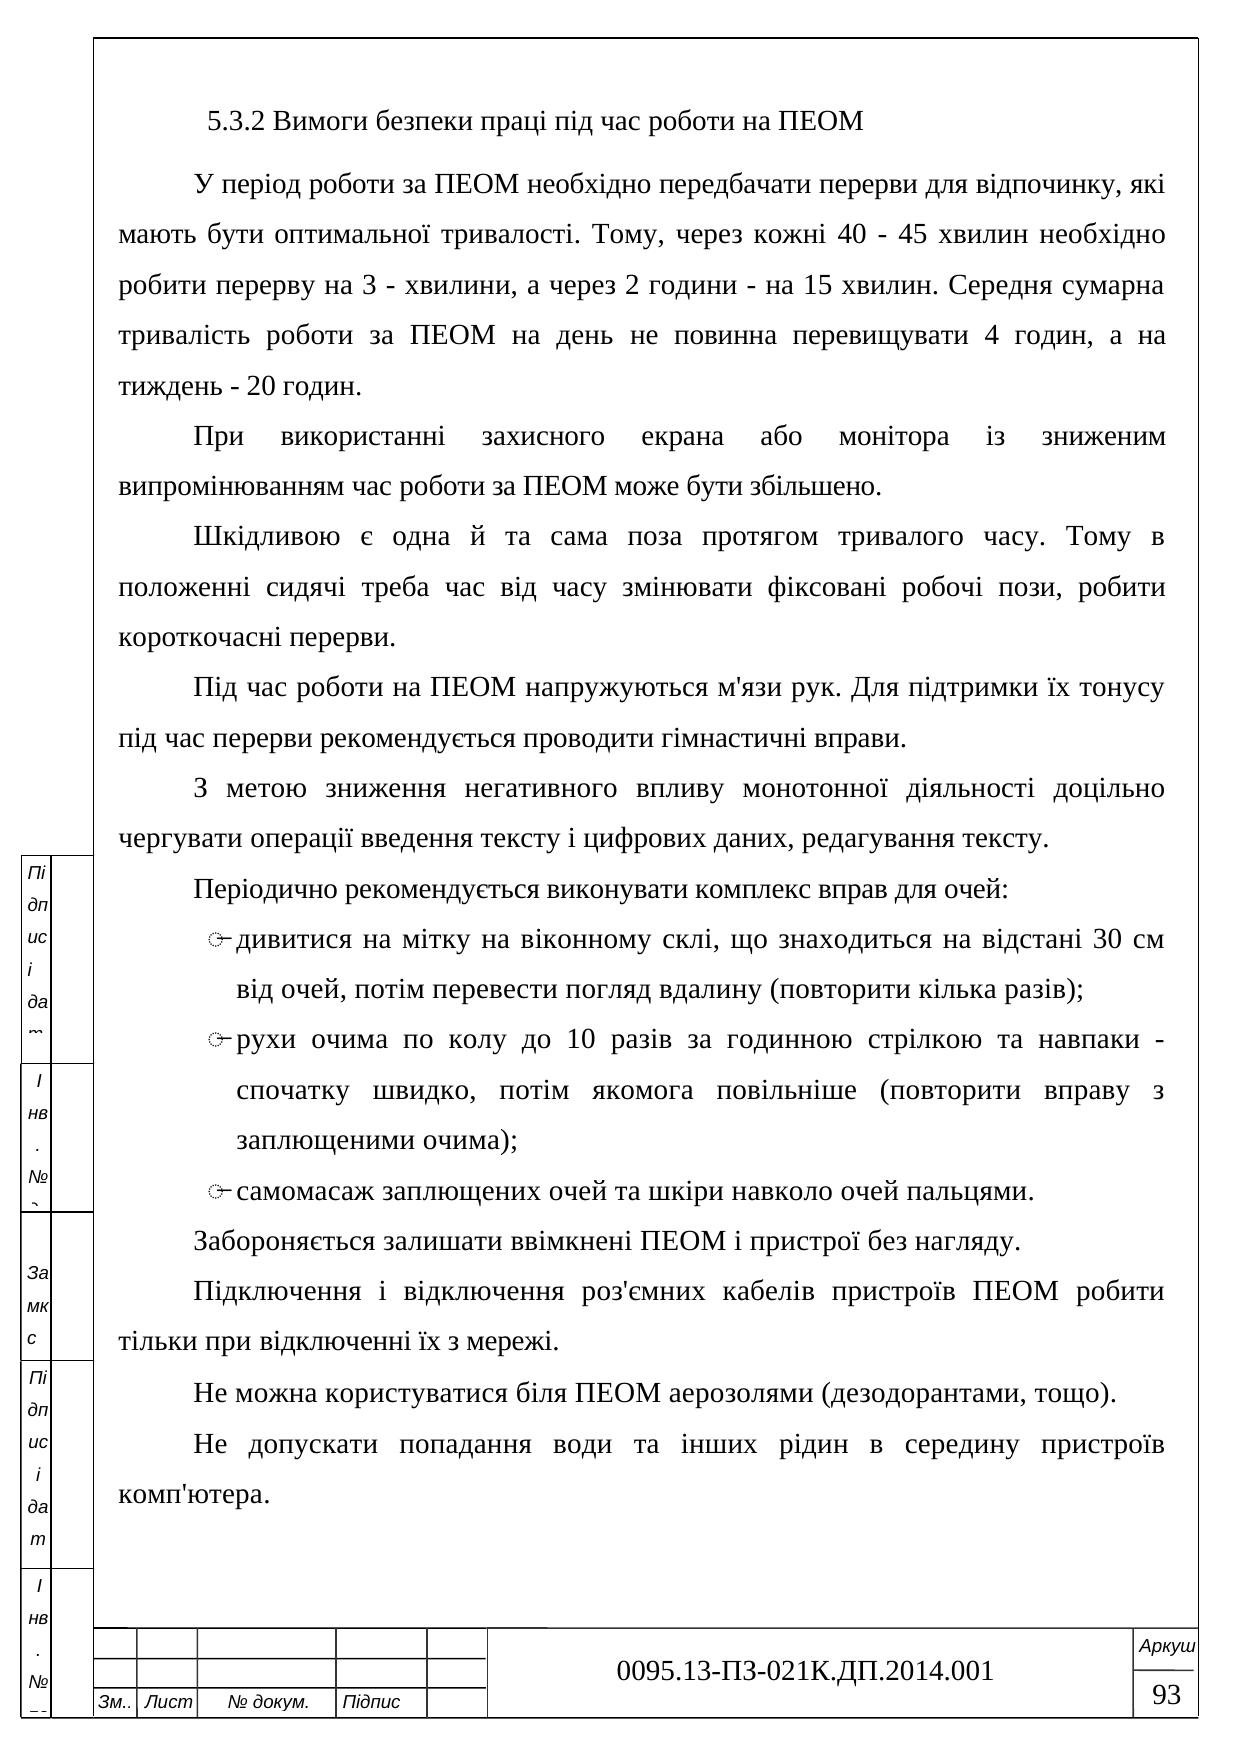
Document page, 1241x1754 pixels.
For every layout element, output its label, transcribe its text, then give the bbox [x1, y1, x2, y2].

list дивитися на мітку на віконному склі, що знаходиться на відстані 30 см від очей, потім перевести погляд вдалину (повторити кілька разів); [207, 921, 1167, 1005]
text У період роботи за ПЕОМ необхідно передбачати перерви для відпочинку, які мають бути оптимальної тривалості. Тому, через кожні 40 - 45 хвилин необхідно робити перерву на 3 - хвилини, а через 2 години - на 15 хвилин. Середня сумарна тривалість роботи за ПЕОМ на день не повинна перевищувати 4 годин, а на тиждень - 20 годин. [118, 166, 1167, 401]
list рухи очима по колу до 10 разів за годинною стрілкою та навпаки - спочатку швидко, потім якомога повільніше (повторити вправу з заплющеними очима); [207, 1022, 1167, 1156]
subtitle 5.3.2 Вимоги безпеки праці під час роботи на ПЕОМ [118, 103, 1167, 137]
list самомасаж заплющених очей та шкіри навколо очей пальцями. [207, 1173, 1167, 1206]
text Під час роботи на ПЕОМ напружуються м'язи рук. Для підтримки їх тонусу під час перерви рекомендується проводити гімнастичні вправи. [118, 669, 1167, 753]
text Не допускати попадання води та інших рідин в середину пристроїв комп'ютера. [118, 1426, 1167, 1510]
text Шкідливою є одна й та сама поза протягом тривалого часу. Тому в положенні сидячі треба час від часу змінювати фіксовані робочі пози, робити короткочасні перерви. [118, 518, 1167, 653]
text При використанні захисного екрана або монітора із зниженим випромінюванням час роботи за ПЕОМ може бути збільшено. [118, 418, 1167, 502]
text Підключення і відключення роз'ємних кабелів пристроїв ПЕОМ робити тільки при відключенні їх з мережі. [118, 1273, 1167, 1357]
text Не можна користуватися біля ПЕОМ аерозолями (дезодорантами, тощо). [118, 1375, 1167, 1409]
text З метою зниження негативного впливу монотонної діяльності доцільно чергувати операції введення тексту і цифрових даних, редагування тексту. [118, 770, 1167, 854]
text Забороняється залишати ввімкнені ПЕОМ і пристрої без нагляду. [118, 1223, 1167, 1256]
text Періодично рекомендується виконувати комплекс вправ для очей: [118, 871, 1167, 904]
